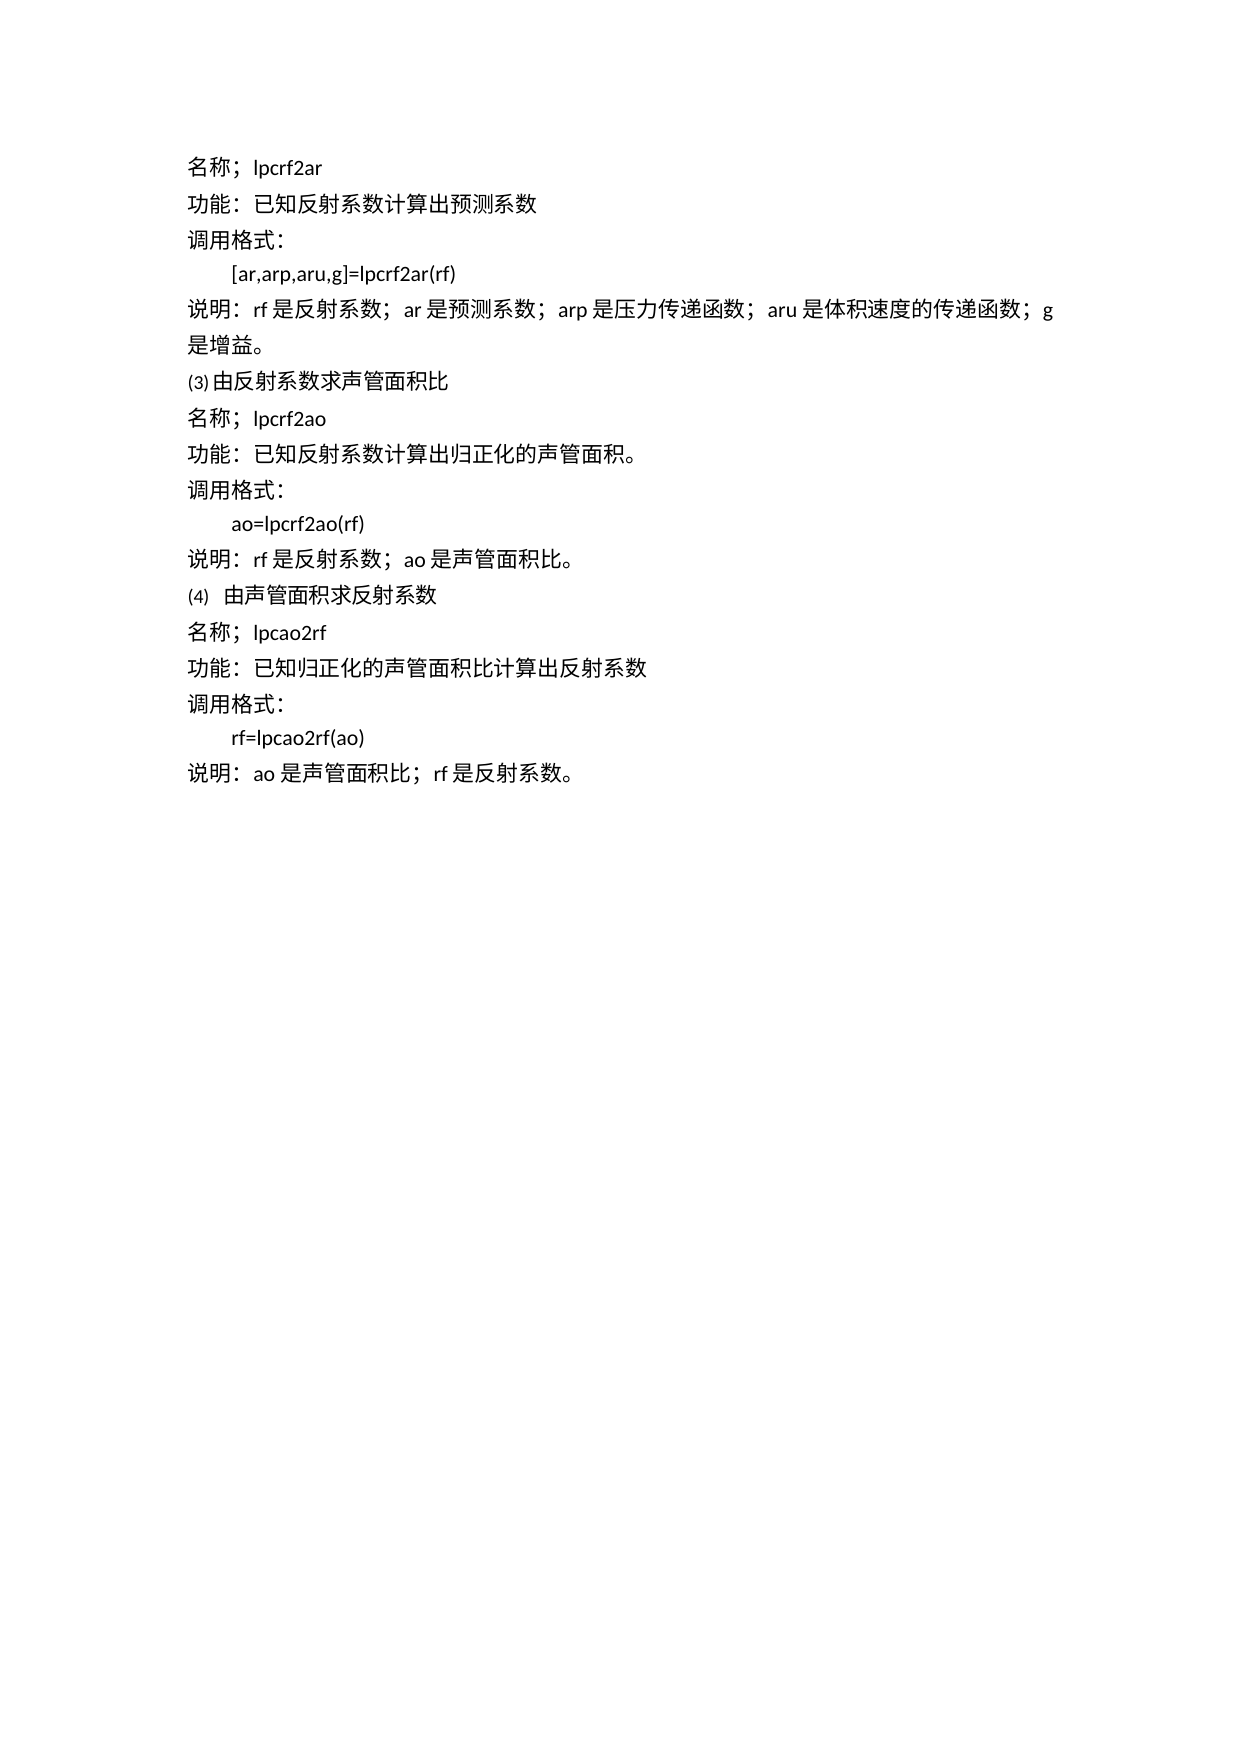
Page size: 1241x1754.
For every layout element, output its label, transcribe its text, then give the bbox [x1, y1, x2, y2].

text rf=lpcao2rf(ao) [231, 724, 1240, 751]
text ao=lpcrf2ao(rf) [231, 510, 1240, 537]
text [ar,arp,aru,g]=lpcrf2ar(rf) [231, 260, 1240, 286]
text 说明：rf 是反射系数；ar 是预测系数；arp 是压力传递函数；aru 是体积速度的传递函数；g 是增益。 [187, 292, 1053, 360]
list 由反射系数求声管面积比名称；lpcrf2ao [187, 364, 452, 432]
text 名称；lpcrf2ar [187, 150, 1240, 182]
text 说明：rf 是反射系数；ao 是声管面积比。 [187, 542, 1240, 574]
list 由声管面积求反射系数名称；lpcao2rf [187, 578, 442, 646]
text 说明：ao 是声管面积比；rf 是反射系数。 [187, 756, 1240, 788]
text 功能：已知反射系数计算出预测系数调用格式： [187, 187, 538, 254]
text 功能：已知归正化的声管面积比计算出反射系数调用格式： [187, 651, 648, 719]
text 功能：已知反射系数计算出归正化的声管面积。调用格式： [187, 437, 647, 505]
